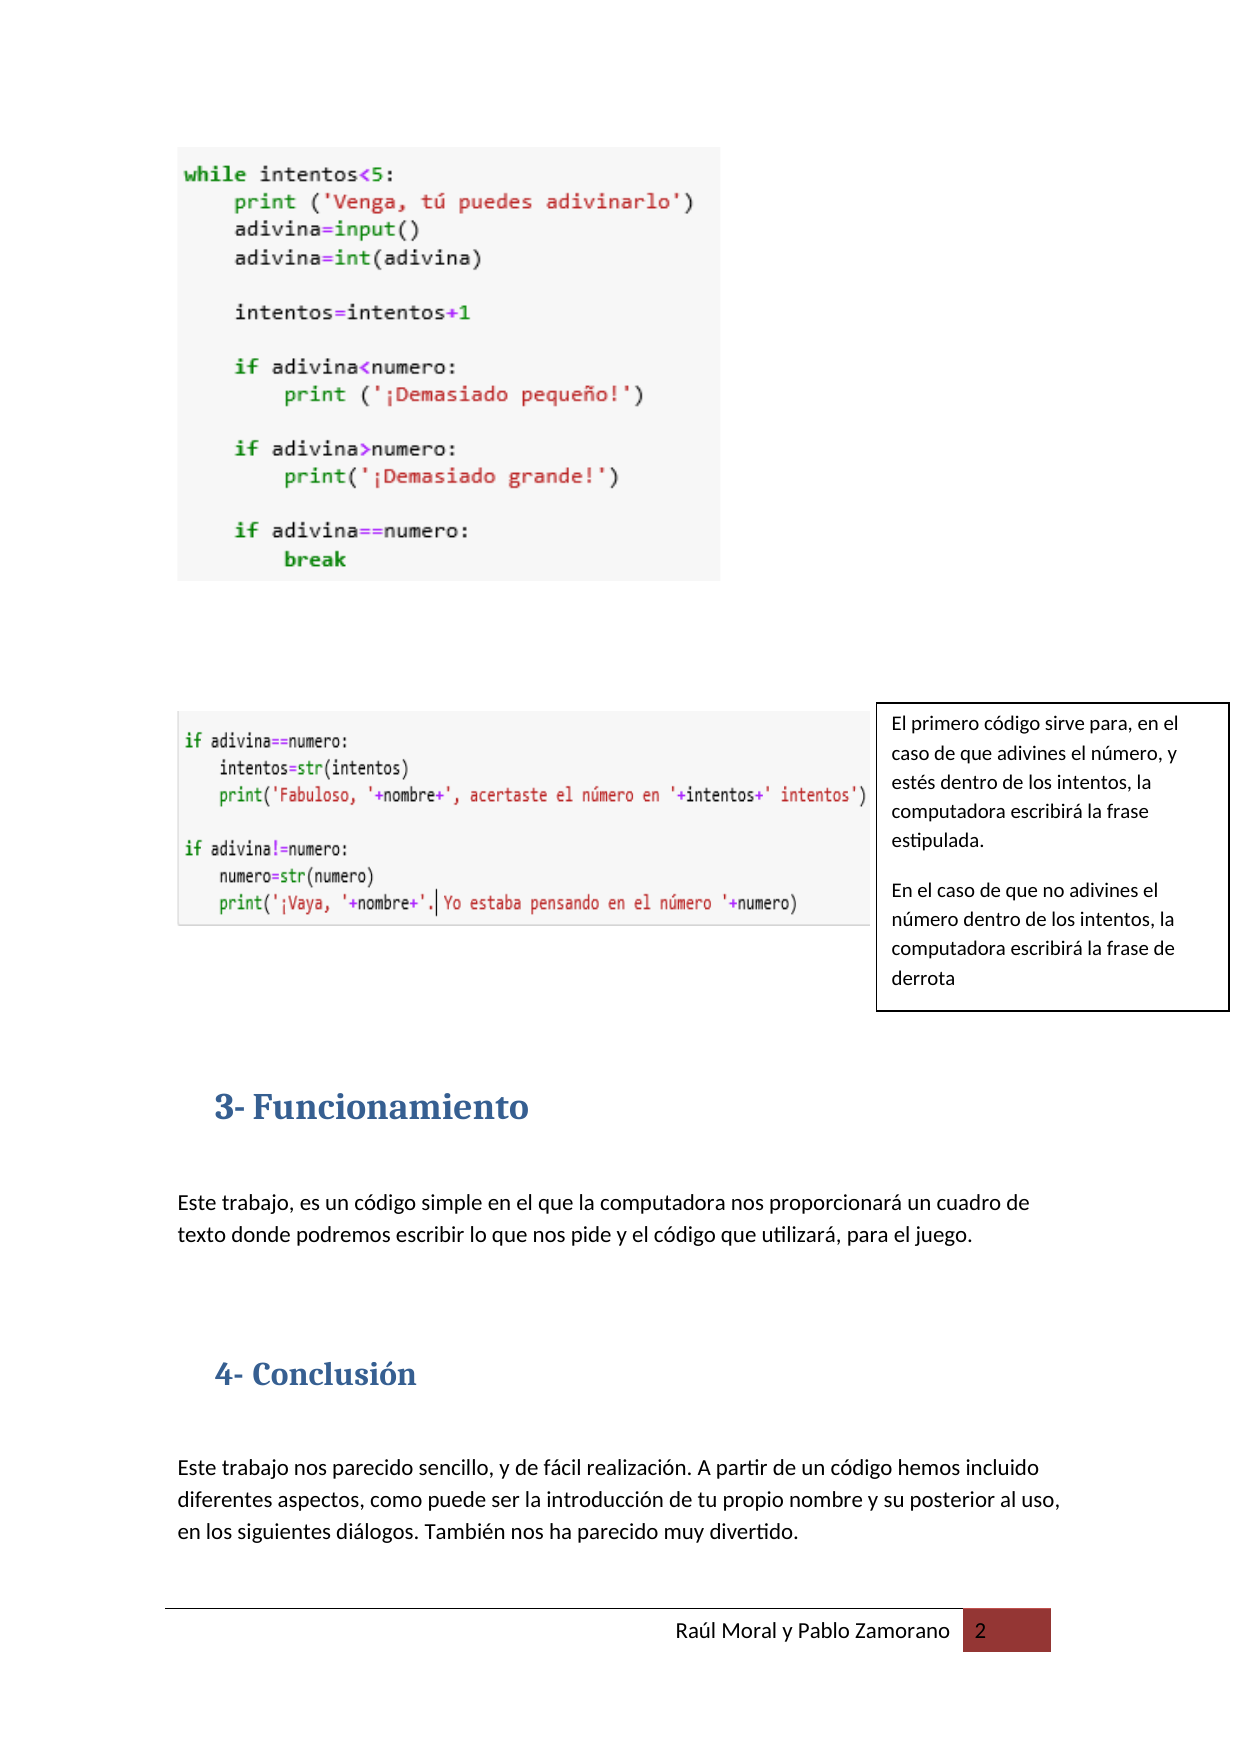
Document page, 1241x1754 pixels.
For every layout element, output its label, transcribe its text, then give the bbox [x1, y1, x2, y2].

text Este trabajo nos parecido sencillo, y de fácil realización. A partir de un código hemos incluido diferentes aspectos, como puede ser la introducción de tu propio nombre y su posterior al uso, en los siguientes diálogos. También nos ha parecido muy divertido. [177, 1453, 1063, 1545]
subtitle Funcionamiento [215, 1086, 1063, 1129]
subtitle Conclusión [215, 1356, 1063, 1394]
picture [177, 147, 721, 581]
text Este trabajo, es un código simple en el que la computadora nos proporcionará un cuadro de texto donde podremos escribir lo que nos pide y el código que utilizará, para el juego. [177, 1188, 1063, 1248]
picture [177, 711, 870, 926]
